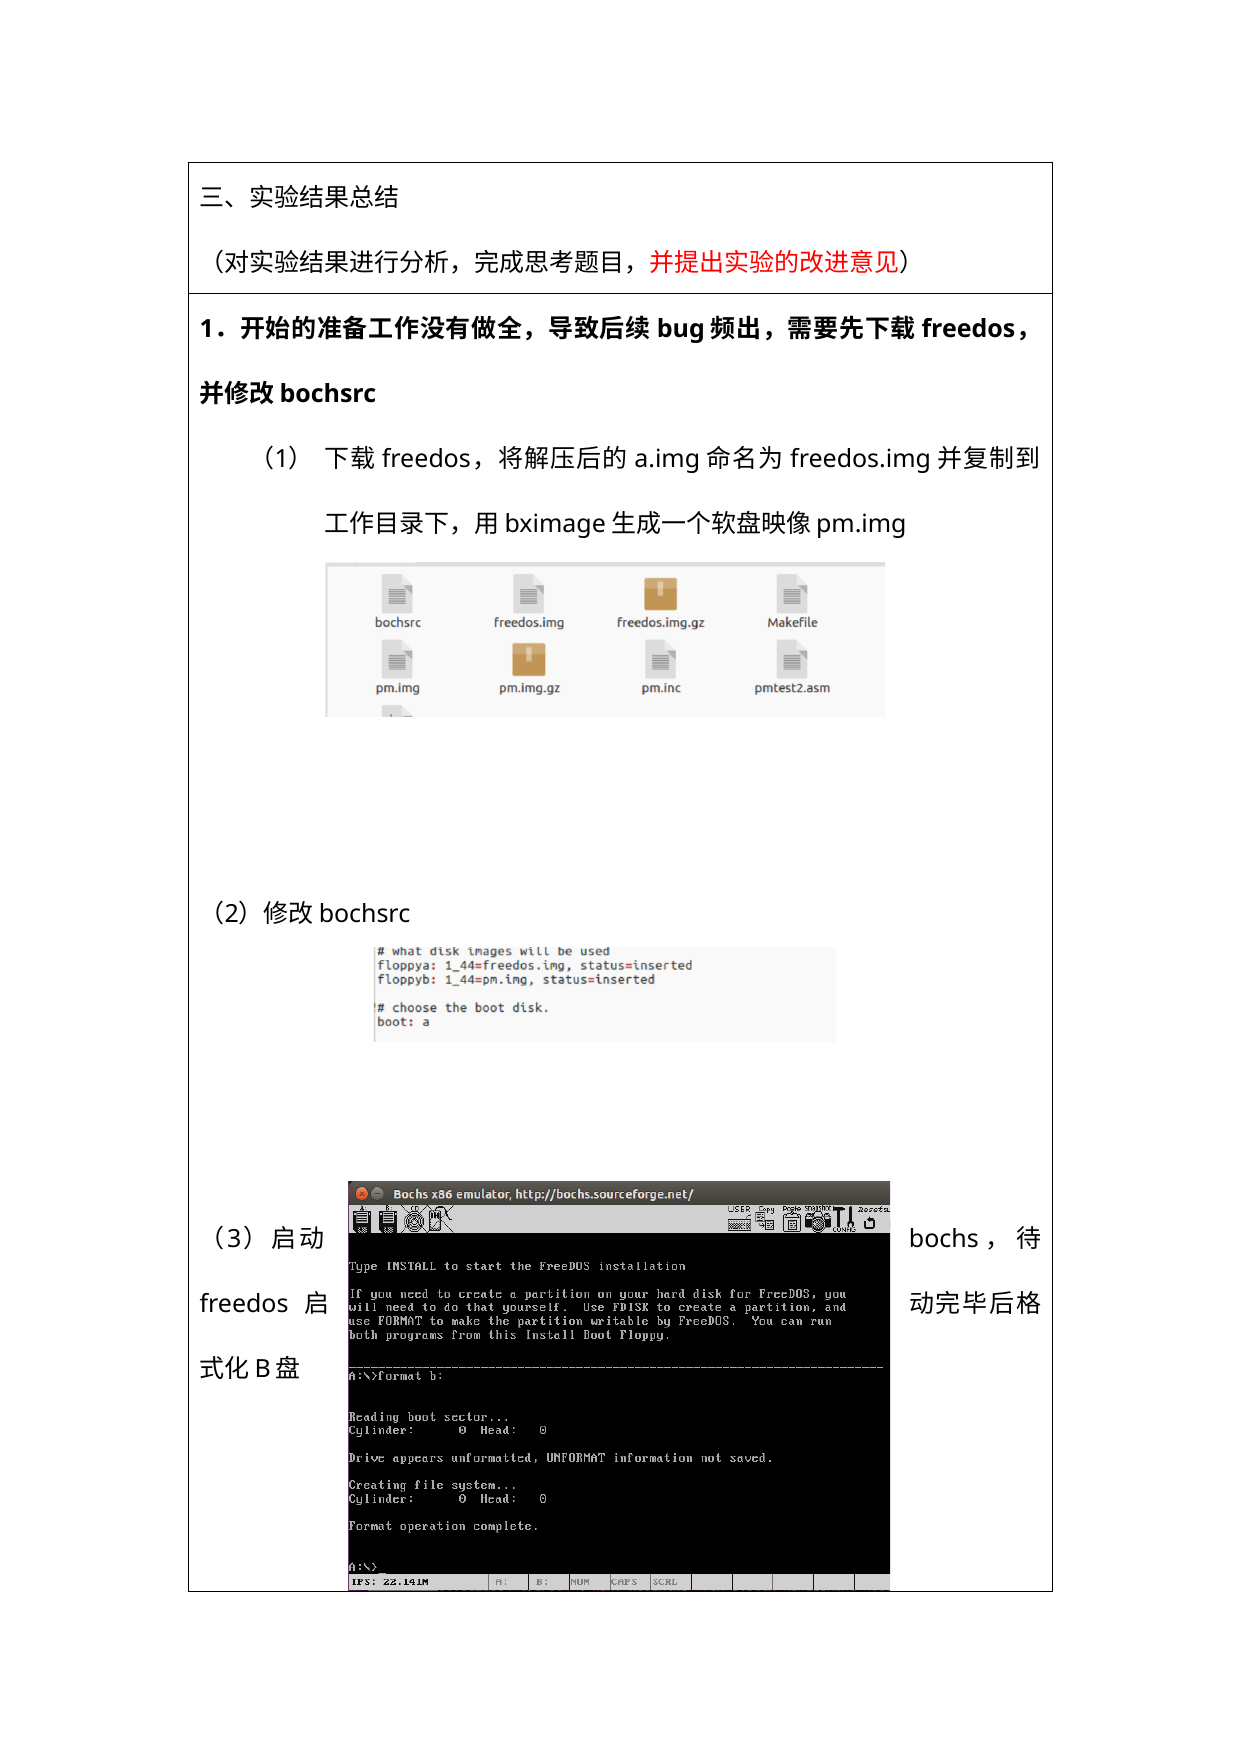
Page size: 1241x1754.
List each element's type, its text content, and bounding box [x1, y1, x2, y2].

picture [373, 947, 837, 1042]
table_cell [189, 294, 1052, 1591]
picture [325, 562, 886, 717]
table_cell 实验结果总结 （对实验结果进行分析，完成思考题目，并提出实验的改进意见） [189, 163, 1052, 293]
picture [348, 1181, 891, 1591]
